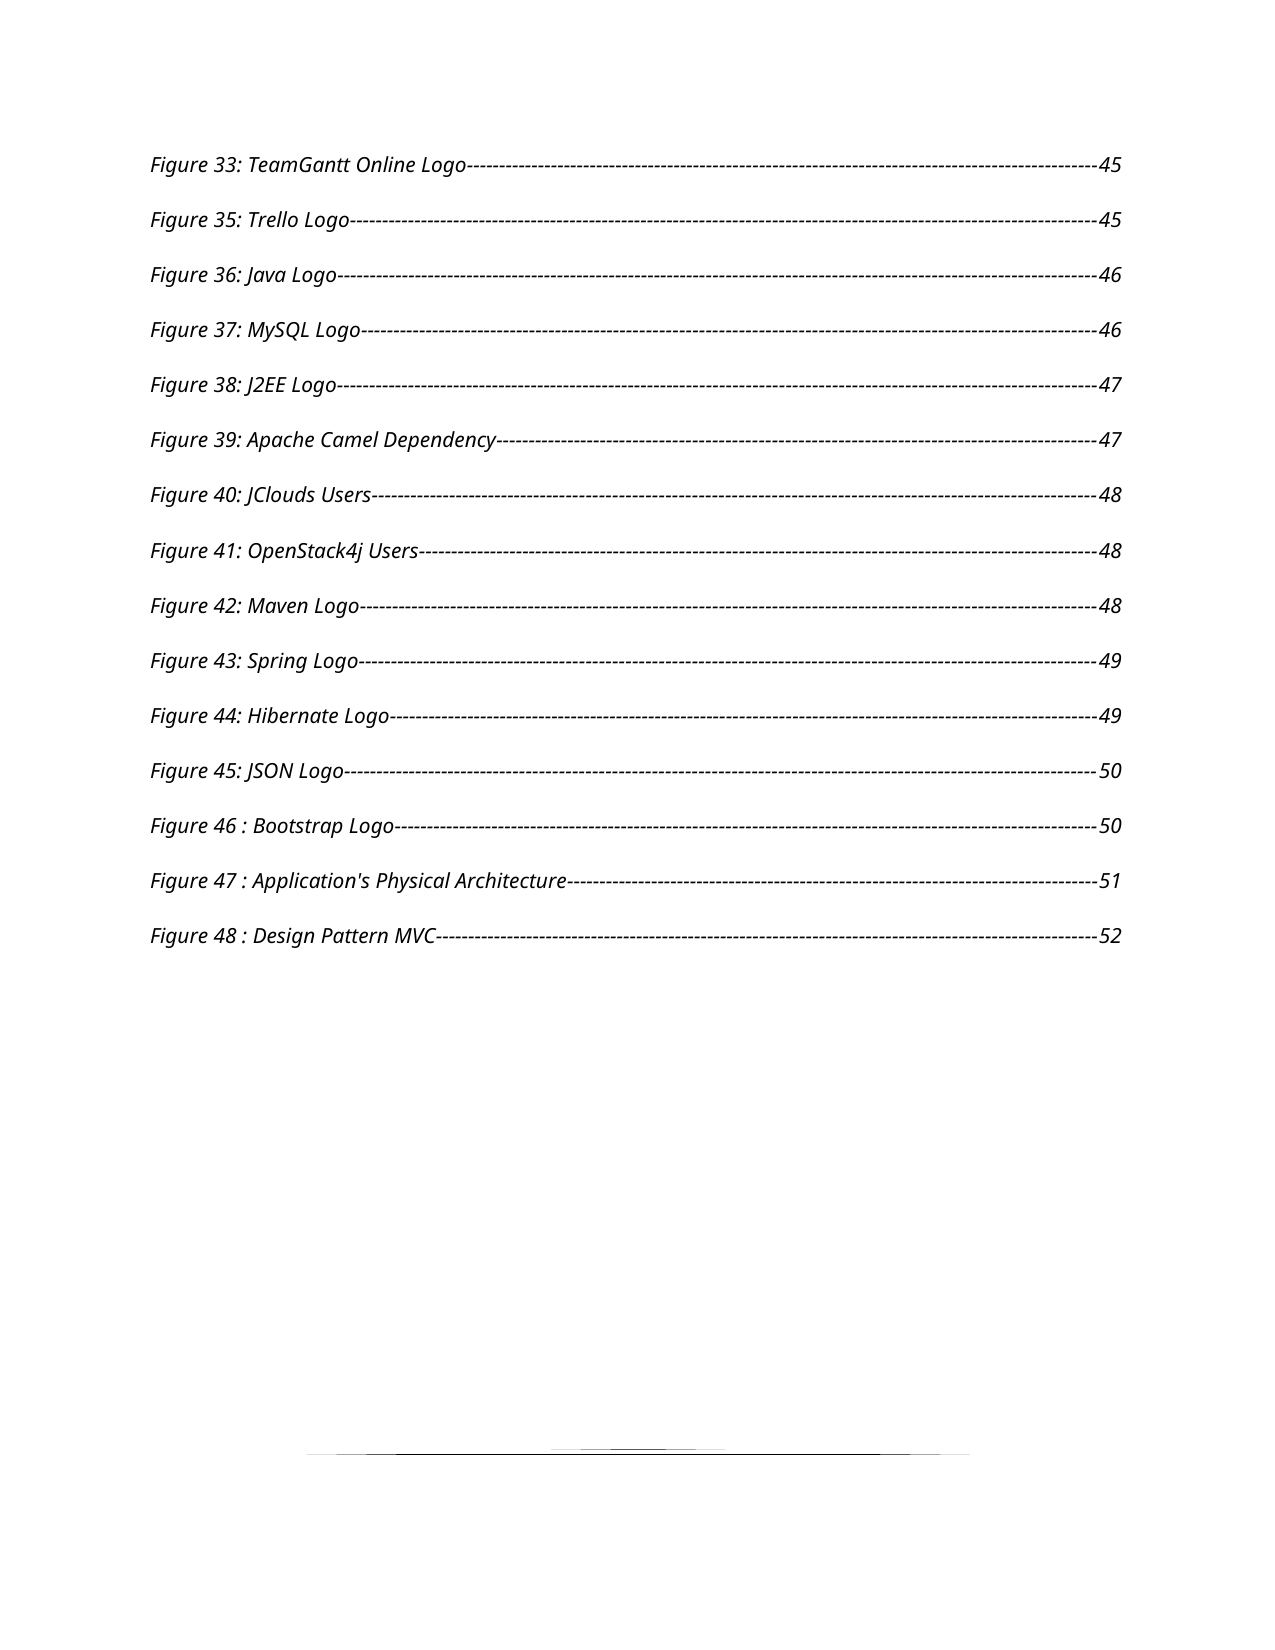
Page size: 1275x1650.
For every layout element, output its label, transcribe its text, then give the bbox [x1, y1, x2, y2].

text Figure 47 : Application's Physical Architecture 51 [150, 866, 1125, 895]
text Figure 41: OpenStack4j Users 48 [150, 536, 1125, 564]
text Figure 38: J2EE Logo 47 [150, 370, 1125, 399]
text Figure 44: Hibernate Logo 49 [150, 701, 1125, 729]
text Figure 45: JSON Logo 50 [150, 756, 1125, 784]
text Figure 43: Spring Logo 49 [150, 646, 1125, 674]
text Figure 39: Apache Camel Dependency 47 [150, 426, 1125, 454]
text Figure 35: Trello Logo 45 [150, 205, 1125, 233]
text Figure 40: JClouds Users 48 [150, 481, 1125, 509]
text Figure 46 : Bootstrap Logo 50 [150, 811, 1125, 840]
text Figure 33: TeamGantt Online Logo 45 [150, 150, 1125, 178]
text Figure 36: Java Logo 46 [150, 260, 1125, 289]
text Figure 42: Maven Logo 48 [150, 591, 1125, 619]
text Figure 37: MySQL Logo 46 [150, 315, 1125, 344]
text Figure 48 : Design Pattern MVC 52 [150, 921, 1125, 950]
